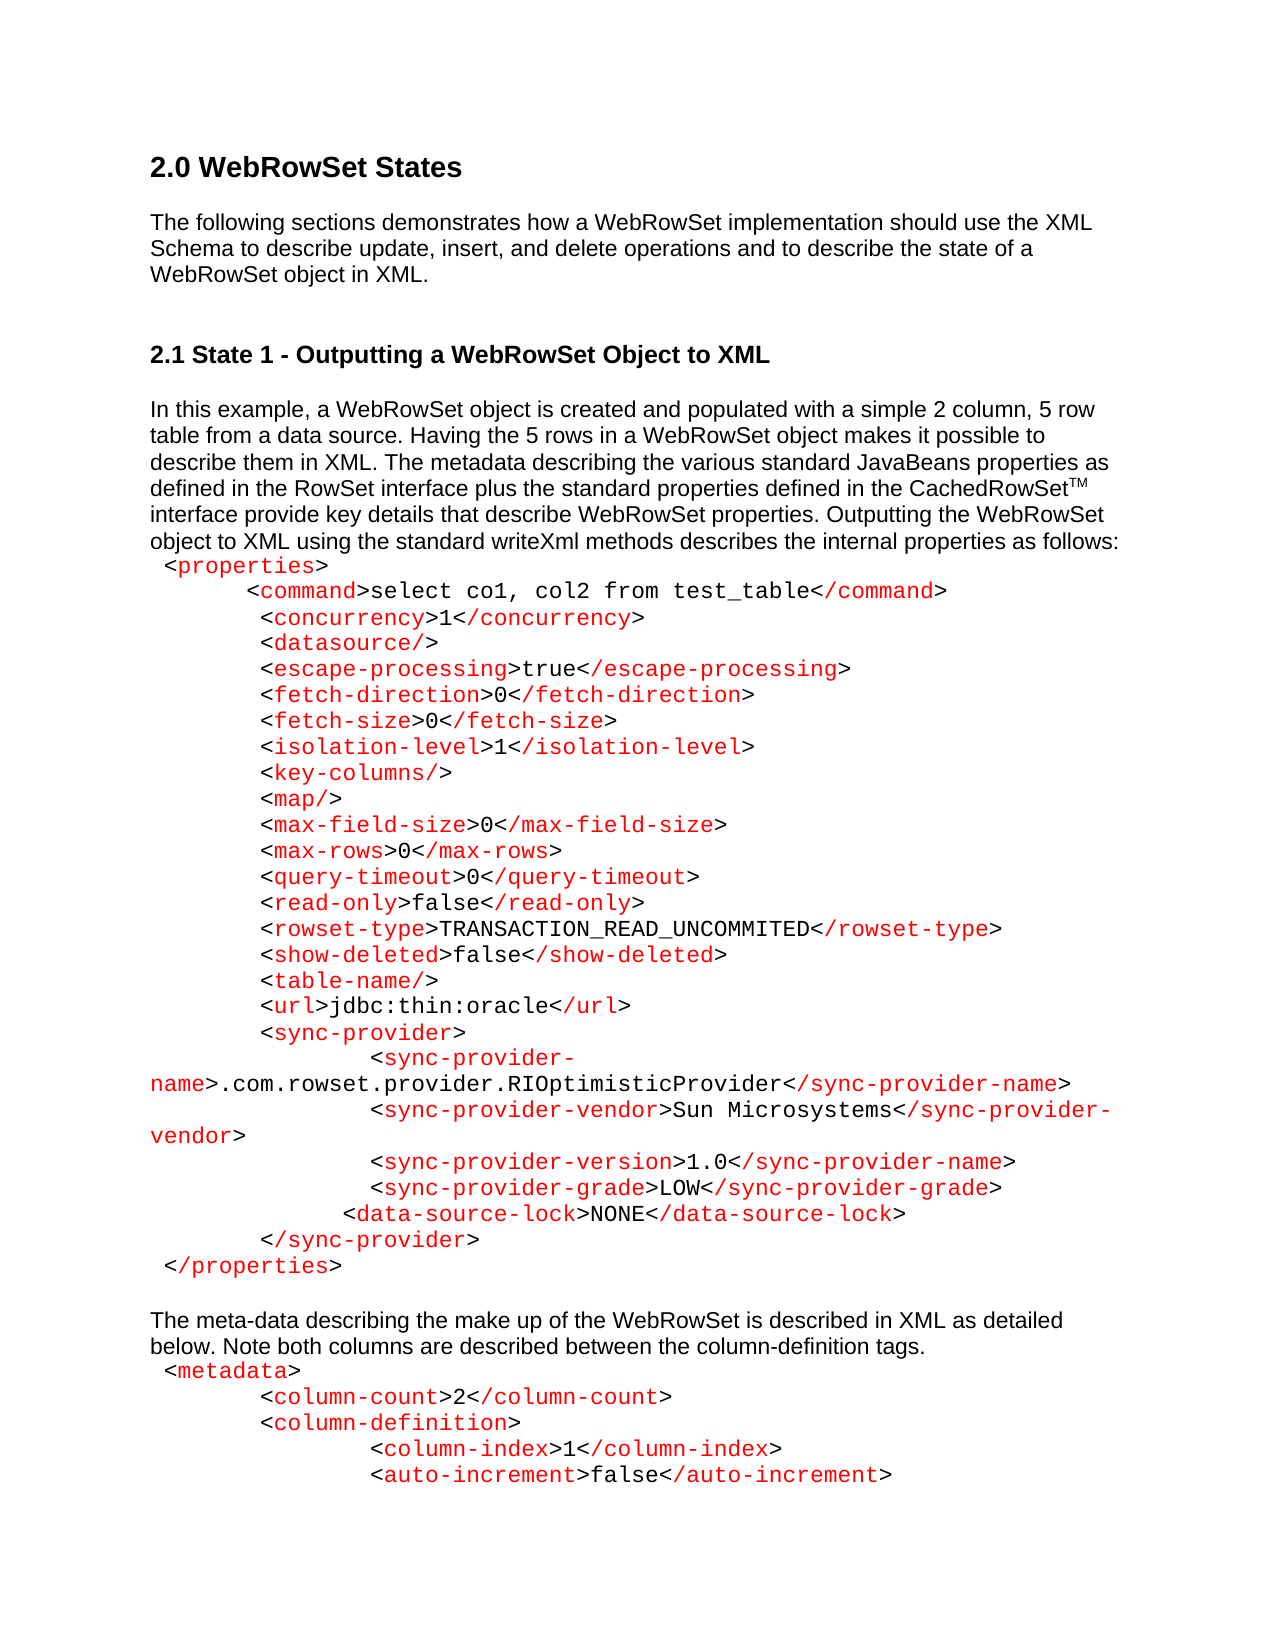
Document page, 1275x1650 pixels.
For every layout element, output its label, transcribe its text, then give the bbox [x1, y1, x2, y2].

subtitle 2.0 WebRowSet States [150, 150, 1125, 183]
text The following sections demonstrates how a WebRowSet implementation should use the XML Schema to describe update, insert, and delete operations and to describe the state of a WebRowSet object in XML. [150, 208, 1125, 288]
text The meta-data describing the make up of the WebRowSet is described in XML as detailed below. Note both columns are described between the column-definition tags. [150, 1307, 1125, 1359]
text <properties> <command>select co1, col2 from test_table</command> <concurrency>1</concurrency> <datasource/> <escape-processing>true</escape-processing> <fetch-direction>0</fetch-direction> <fetch-size>0</fetch-size> <isolation-level>1</isolation-level> <key-columns/> <map/> <max-field-size>0</max-field-size> <max-rows>0</max-rows> <query-timeout>0</query-timeout> <read-only>false</read-only> <rowset-type>TRANSACTION_READ_UNCOMMITED</rowset-type> <show-deleted>false</show-deleted> <table-name/> <url>jdbc:thin:oracle</url> <sync-provider> <sync-provider-name>.com.rowset.provider.RIOptimisticProvider</sync-provider-name> <sync-provider-vendor>Sun Microsystems</sync-provider-vendor> <sync-provider-version>1.0</sync-provider-name> <sync-provider-grade>LOW</sync-provider-grade> <data-source-lock>NONE</data-source-lock> </sync-provider> </properties> [150, 554, 1125, 1307]
text In this example, a WebRowSet object is created and populated with a simple 2 column, 5 row table from a data source. Having the 5 rows in a WebRowSet object makes it possible to describe them in XML. The metadata describing the various standard JavaBeans properties as defined in the RowSet interface plus the standard properties defined in the CachedRowSetTM interface provide key details that describe WebRowSet properties. Outputting the WebRowSet object to XML using the standard writeXml methods describes the internal properties as follows: [150, 396, 1125, 554]
subtitle 2.1 State 1 - Outputting a WebRowSet Object to XML [150, 341, 1125, 369]
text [150, 1359, 1125, 1489]
